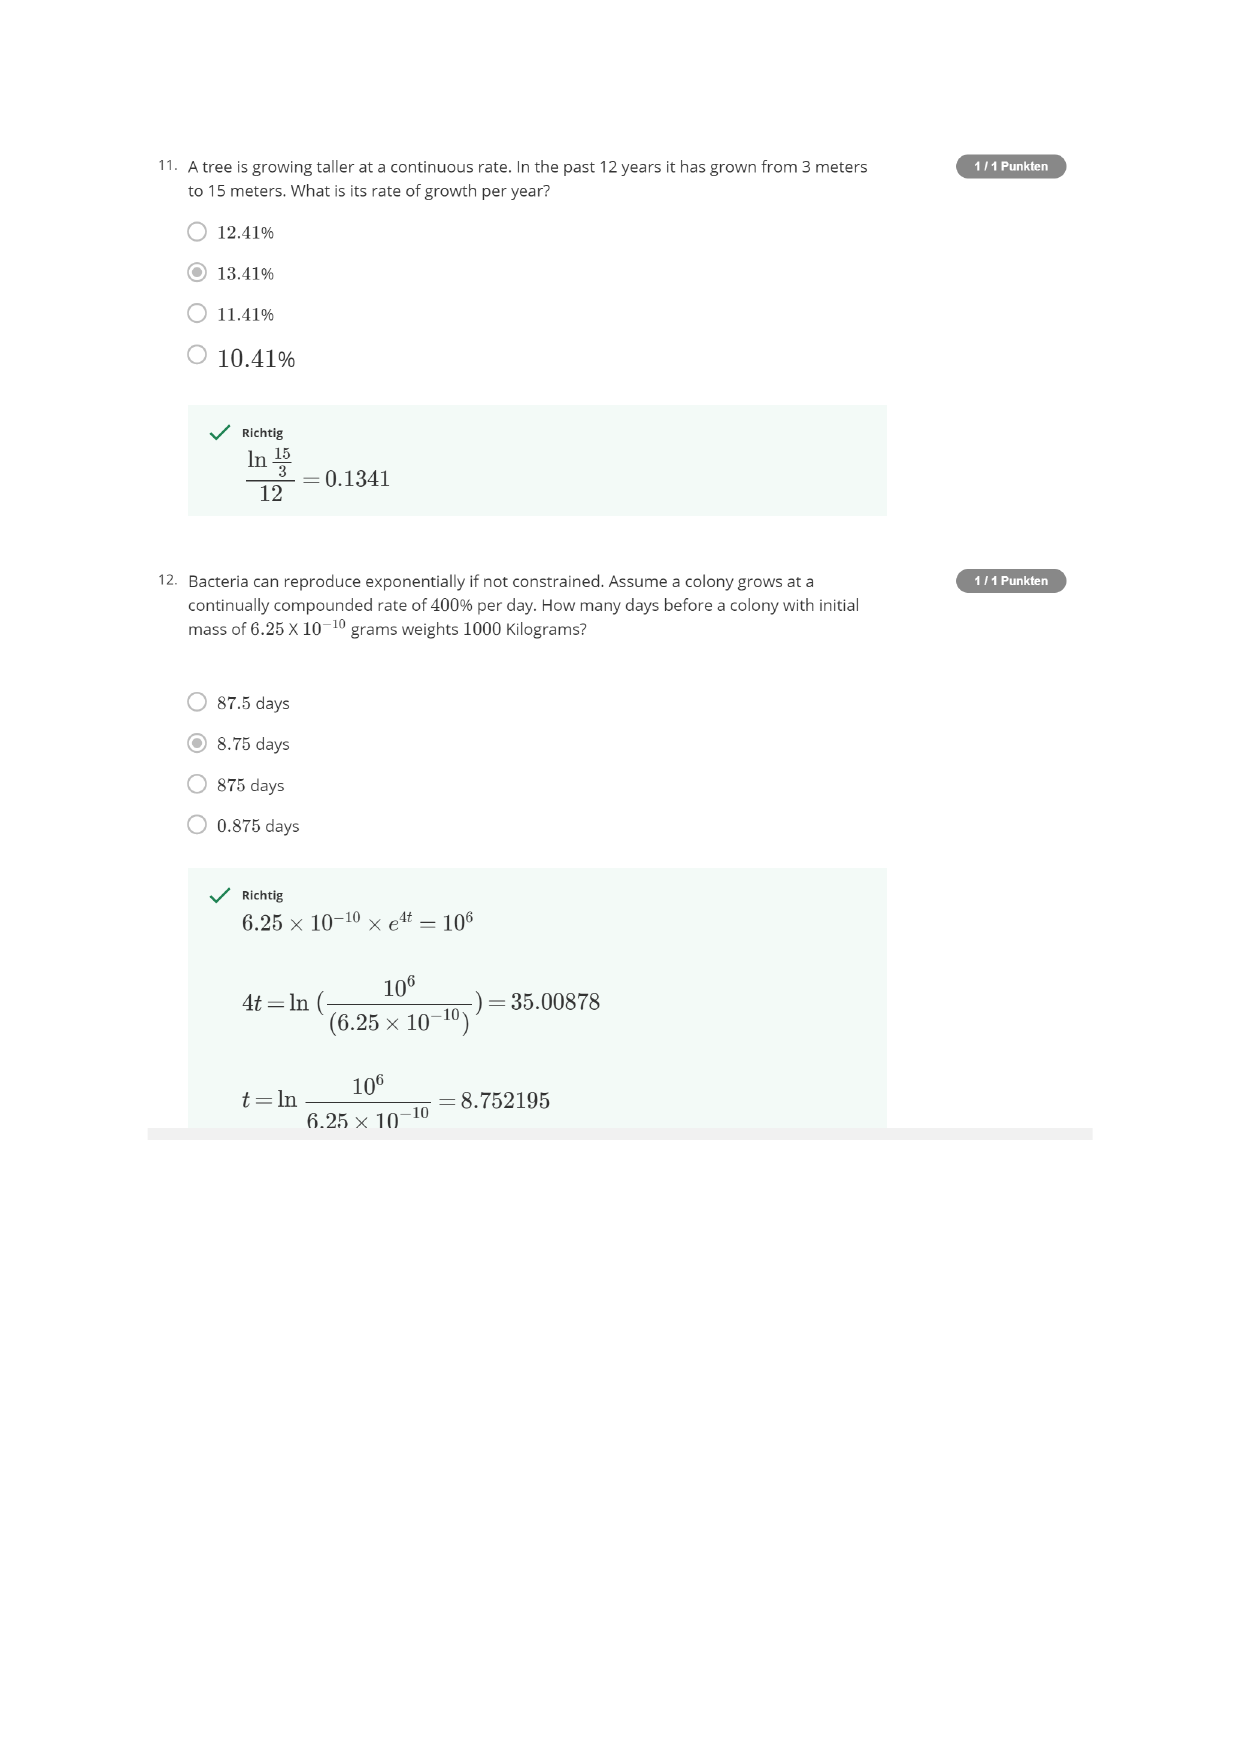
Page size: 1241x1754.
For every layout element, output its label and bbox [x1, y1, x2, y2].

picture [147, 147, 1093, 1140]
